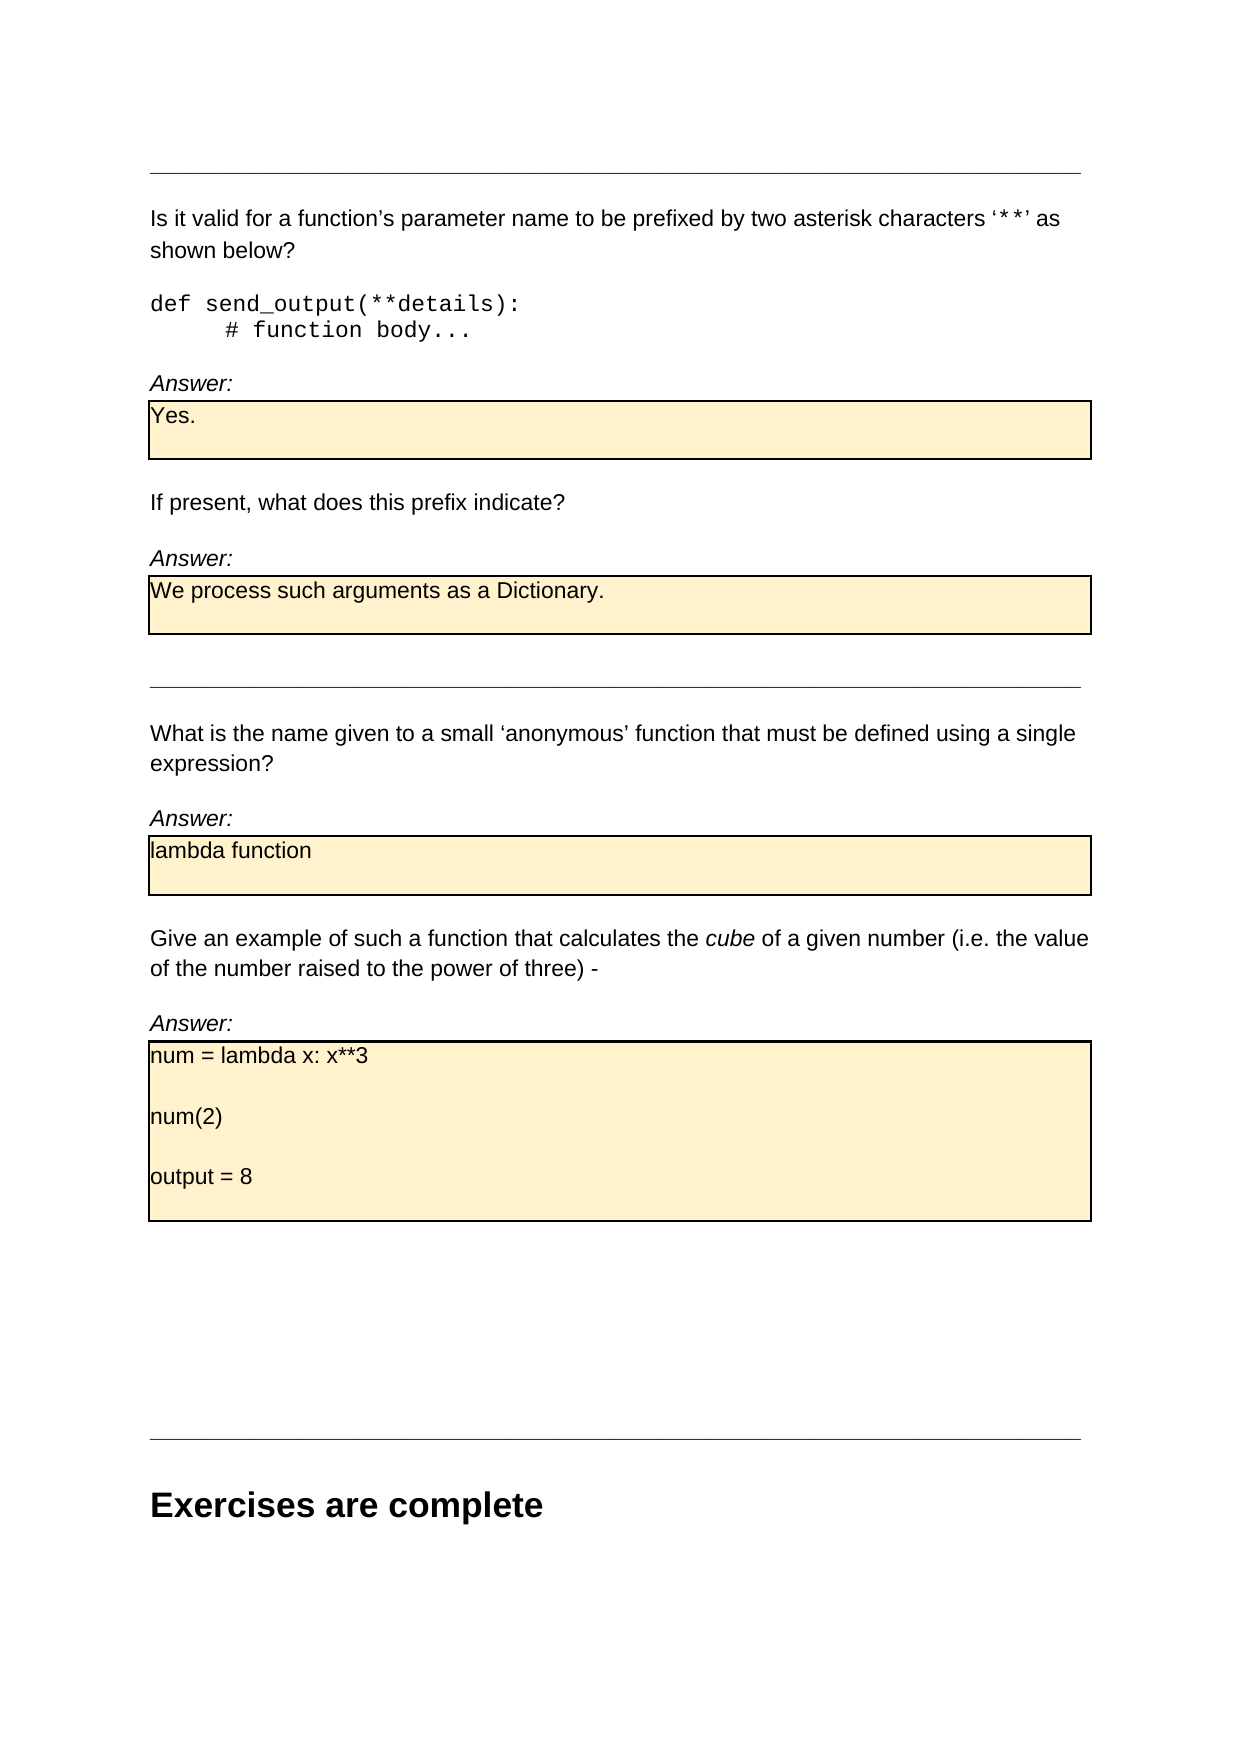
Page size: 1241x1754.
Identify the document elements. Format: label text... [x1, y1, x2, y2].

text Answer: [150, 805, 1090, 831]
text num = lambda x: x**3 [150, 1043, 1090, 1069]
text We process such arguments as a Dictionary. [150, 577, 1090, 603]
text If present, what does this prefix indicate? [150, 489, 1090, 516]
text # function body... [150, 318, 1090, 344]
text output = 8 [150, 1161, 1090, 1189]
text def send_output(**details): [150, 293, 1090, 318]
text Answer: [150, 369, 1090, 396]
text Yes. [150, 402, 1090, 428]
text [150, 150, 1090, 176]
text What is the name given to a small ‘anonymous’ function that must be defined using a single expression? [150, 719, 1090, 776]
text _________________________________________________________________________ [150, 664, 1090, 691]
text Give an example of such a function that calculates the cube of a given number (i.e. the value of the number raised to the power of three) - [150, 925, 1090, 981]
text _________________________________________________________________________ [150, 1416, 1090, 1443]
text Is it valid for a function’s parameter name to be prefixed by two asterisk characters ‘**’ as shown below? [150, 205, 1090, 264]
text lambda function [150, 837, 1090, 863]
text Answer: [150, 544, 1090, 571]
text Answer: [150, 1010, 1090, 1036]
text num(2) [150, 1101, 1090, 1129]
subtitle Exercises are complete [150, 1484, 1090, 1525]
